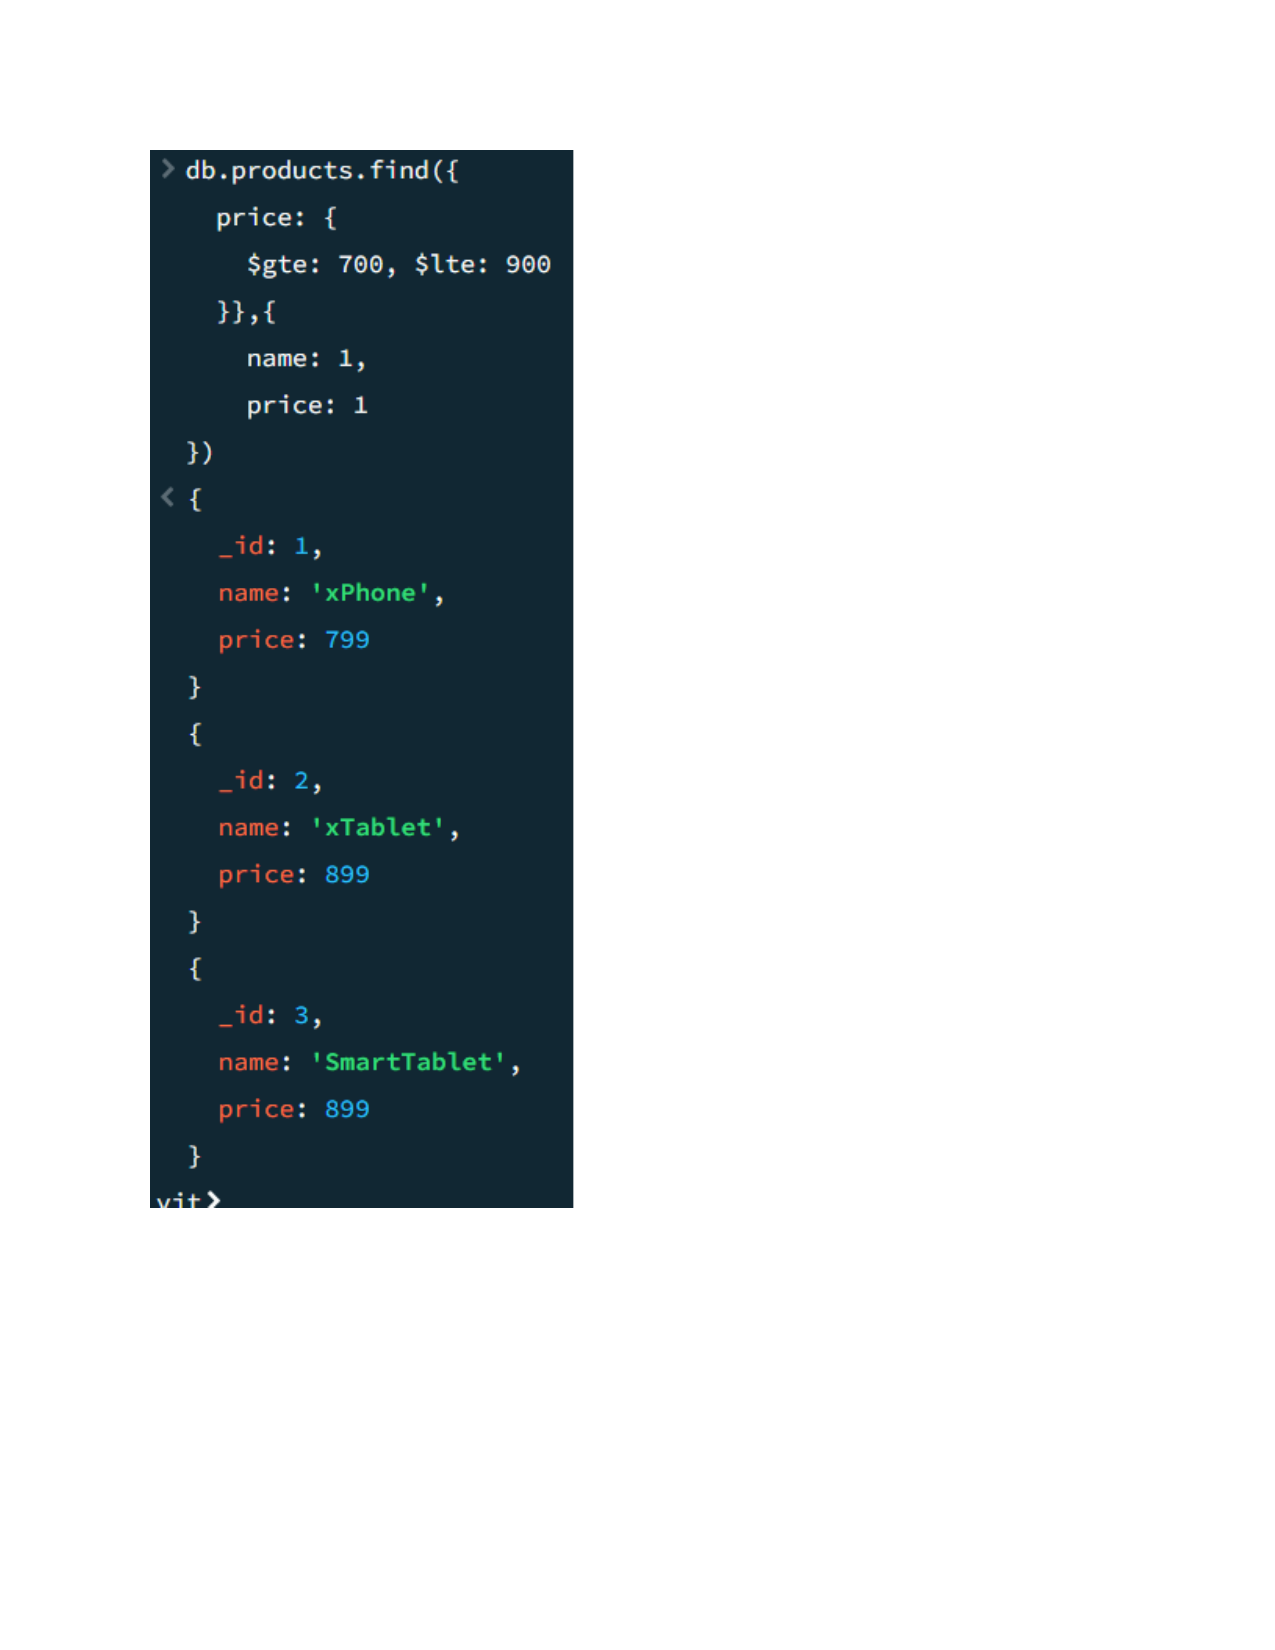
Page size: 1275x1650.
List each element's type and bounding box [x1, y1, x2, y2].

picture [150, 150, 574, 1208]
